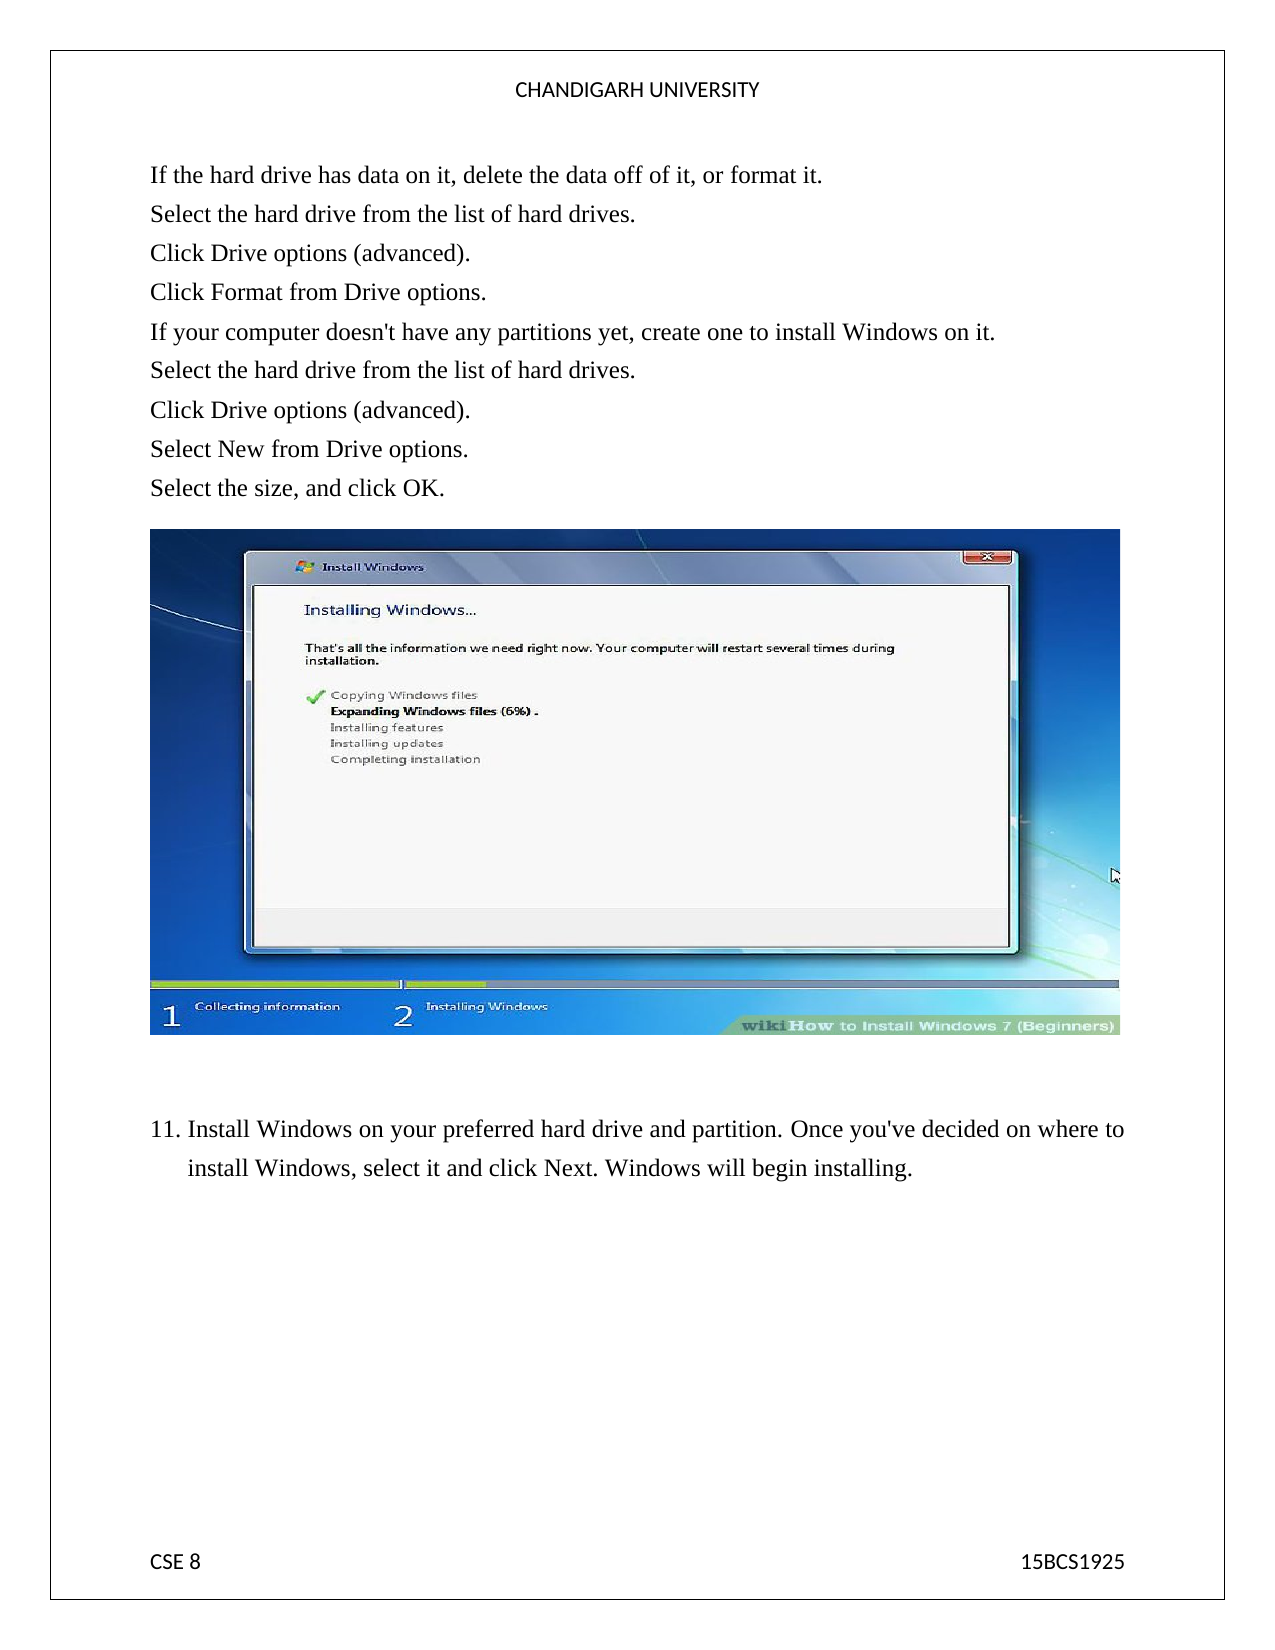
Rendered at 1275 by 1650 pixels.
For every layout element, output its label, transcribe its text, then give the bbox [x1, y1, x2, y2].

text Select the size, and click OK. [150, 462, 1125, 502]
list Install Windows on your preferred hard drive and partition. Once you've decided on where to install Windows, select it and click Next. Windows will begin installing. [150, 1104, 1125, 1182]
text Select the hard drive from the list of hard drives. [150, 345, 1125, 384]
picture [150, 529, 1121, 1035]
text Click Drive options (advanced). [150, 228, 1125, 267]
text If the hard drive has data on it, delete the data off of it, or format it. [150, 150, 1125, 189]
text Select the hard drive from the list of hard drives. [150, 189, 1125, 228]
text If your computer doesn't have any partitions yet, create one to install Windows on it. [150, 306, 1125, 345]
text Select New from Drive options. [150, 423, 1125, 462]
text Click Format from Drive options. [150, 267, 1125, 306]
text Click Drive options (advanced). [150, 384, 1125, 423]
